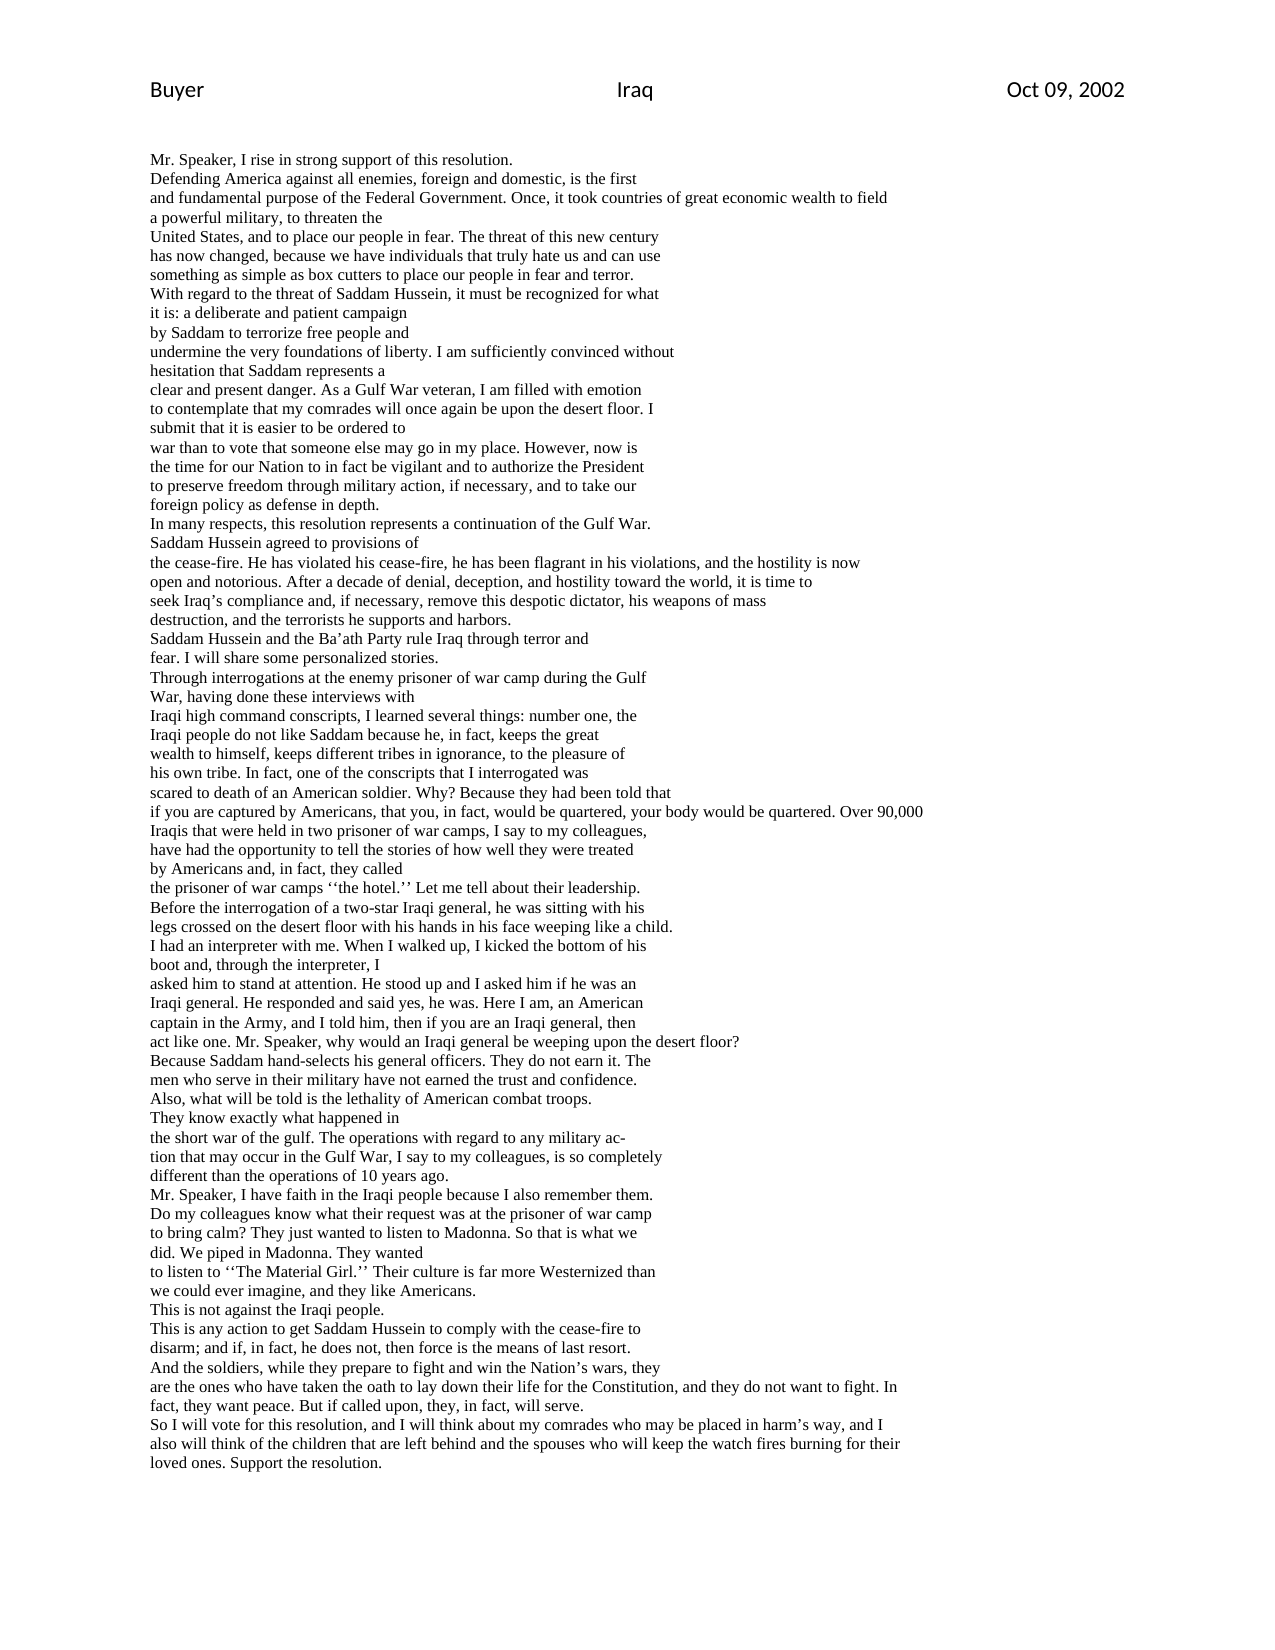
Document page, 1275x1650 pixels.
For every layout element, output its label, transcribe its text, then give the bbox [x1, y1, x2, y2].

text also will think of the children that are left behind and the spouses who will keep the watch fires burning for their [150, 1434, 1125, 1453]
text legs crossed on the desert floor with his hands in his face weeping like a child. [150, 917, 1125, 936]
text war than to vote that someone else may go in my place. However, now is [150, 437, 1125, 457]
text Saddam Hussein agreed to provisions of [150, 533, 1125, 552]
text something as simple as box cutters to place our people in fear and terror. [150, 265, 1125, 284]
text to bring calm? They just wanted to listen to Madonna. So that is what we [150, 1223, 1125, 1242]
text tion that may occur in the Gulf War, I say to my colleagues, is so completely [150, 1147, 1125, 1166]
text This is not against the Iraqi people. [150, 1300, 1125, 1319]
text Saddam Hussein and the Ba’ath Party rule Iraq through terror and [150, 629, 1125, 648]
text United States, and to place our people in fear. The threat of this new century [150, 227, 1125, 246]
text have had the opportunity to tell the stories of how well they were treated [150, 840, 1125, 859]
text men who serve in their military have not earned the trust and confidence. [150, 1070, 1125, 1089]
text destruction, and the terrorists he supports and harbors. [150, 610, 1125, 629]
text his own tribe. In fact, one of the conscripts that I interrogated was [150, 763, 1125, 782]
text undermine the very foundations of liberty. I am sufficiently convinced without [150, 342, 1125, 361]
text open and notorious. After a decade of denial, deception, and hostility toward the world, it is time to [150, 572, 1125, 591]
text clear and present danger. As a Gulf War veteran, I am filled with emotion [150, 380, 1125, 399]
text by Americans and, in fact, they called [150, 859, 1125, 878]
text different than the operations of 10 years ago. [150, 1166, 1125, 1185]
text fact, they want peace. But if called upon, they, in fact, will serve. [150, 1396, 1125, 1415]
text Before the interrogation of a two-star Iraqi general, he was sitting with his [150, 897, 1125, 917]
text are the ones who have taken the oath to lay down their life for the Constitution, and they do not want to fight. In [150, 1377, 1125, 1396]
text and fundamental purpose of the Federal Government. Once, it took countries of great economic wealth to field [150, 188, 1125, 207]
text foreign policy as defense in depth. [150, 495, 1125, 514]
text Through interrogations at the enemy prisoner of war camp during the Gulf [150, 667, 1125, 687]
text Mr. Speaker, I have faith in the Iraqi people because I also remember them. [150, 1185, 1125, 1204]
text has now changed, because we have individuals that truly hate us and can use [150, 246, 1125, 265]
text disarm; and if, in fact, he does not, then force is the means of last resort. [150, 1338, 1125, 1357]
text In many respects, this resolution represents a continuation of the Gulf War. [150, 514, 1125, 533]
text wealth to himself, keeps different tribes in ignorance, to the pleasure of [150, 744, 1125, 763]
text loved ones. Support the resolution. [150, 1453, 1125, 1472]
text submit that it is easier to be ordered to [150, 418, 1125, 437]
text captain in the Army, and I told him, then if you are an Iraqi general, then [150, 1012, 1125, 1032]
text by Saddam to terrorize free people and [150, 322, 1125, 342]
text seek Iraq’s compliance and, if necessary, remove this despotic dictator, his weapons of mass [150, 591, 1125, 610]
text fear. I will share some personalized stories. [150, 648, 1125, 667]
text a powerful military, to threaten the [150, 207, 1125, 227]
text Iraqi high command conscripts, I learned several things: number one, the [150, 706, 1125, 725]
text we could ever imagine, and they like Americans. [150, 1281, 1125, 1300]
text hesitation that Saddam represents a [150, 361, 1125, 380]
text to contemplate that my comrades will once again be upon the desert floor. I [150, 399, 1125, 418]
text act like one. Mr. Speaker, why would an Iraqi general be weeping upon the desert floor? [150, 1032, 1125, 1051]
text War, having done these interviews with [150, 687, 1125, 706]
text scared to death of an American soldier. Why? Because they had been told that [150, 782, 1125, 802]
text Iraqi general. He responded and said yes, he was. Here I am, an American [150, 993, 1125, 1012]
text asked him to stand at attention. He stood up and I asked him if he was an [150, 974, 1125, 993]
text Because Saddam hand-selects his general officers. They do not earn it. The [150, 1051, 1125, 1070]
text Mr. Speaker, I rise in strong support of this resolution. [150, 150, 1125, 169]
text the prisoner of war camps ‘‘the hotel.’’ Let me tell about their leadership. [150, 878, 1125, 897]
text the short war of the gulf. The operations with regard to any military ac- [150, 1127, 1125, 1147]
text Also, what will be told is the lethality of American combat troops. [150, 1089, 1125, 1108]
text And the soldiers, while they prepare to fight and win the Nation’s wars, they [150, 1357, 1125, 1377]
text I had an interpreter with me. When I walked up, I kicked the bottom of his [150, 936, 1125, 955]
text the time for our Nation to in fact be vigilant and to authorize the President [150, 457, 1125, 476]
text boot and, through the interpreter, I [150, 955, 1125, 974]
text They know exactly what happened in [150, 1108, 1125, 1127]
text it is: a deliberate and patient campaign [150, 303, 1125, 322]
text to preserve freedom through military action, if necessary, and to take our [150, 476, 1125, 495]
text to listen to ‘‘The Material Girl.’’ Their culture is far more Westernized than [150, 1262, 1125, 1281]
text the cease-fire. He has violated his cease-fire, he has been flagrant in his violations, and the hostility is now [150, 552, 1125, 572]
text So I will vote for this resolution, and I will think about my comrades who may be placed in harm’s way, and I [150, 1415, 1125, 1434]
text if you are captured by Americans, that you, in fact, would be quartered, your body would be quartered. Over 90,000 [150, 802, 1125, 821]
text Do my colleagues know what their request was at the prisoner of war camp [150, 1204, 1125, 1223]
text With regard to the threat of Saddam Hussein, it must be recognized for what [150, 284, 1125, 303]
text Iraqi people do not like Saddam because he, in fact, keeps the great [150, 725, 1125, 744]
text did. We piped in Madonna. They wanted [150, 1242, 1125, 1262]
text Defending America against all enemies, foreign and domestic, is the first [150, 169, 1125, 188]
text This is any action to get Saddam Hussein to comply with the cease-fire to [150, 1319, 1125, 1338]
text Iraqis that were held in two prisoner of war camps, I say to my colleagues, [150, 821, 1125, 840]
